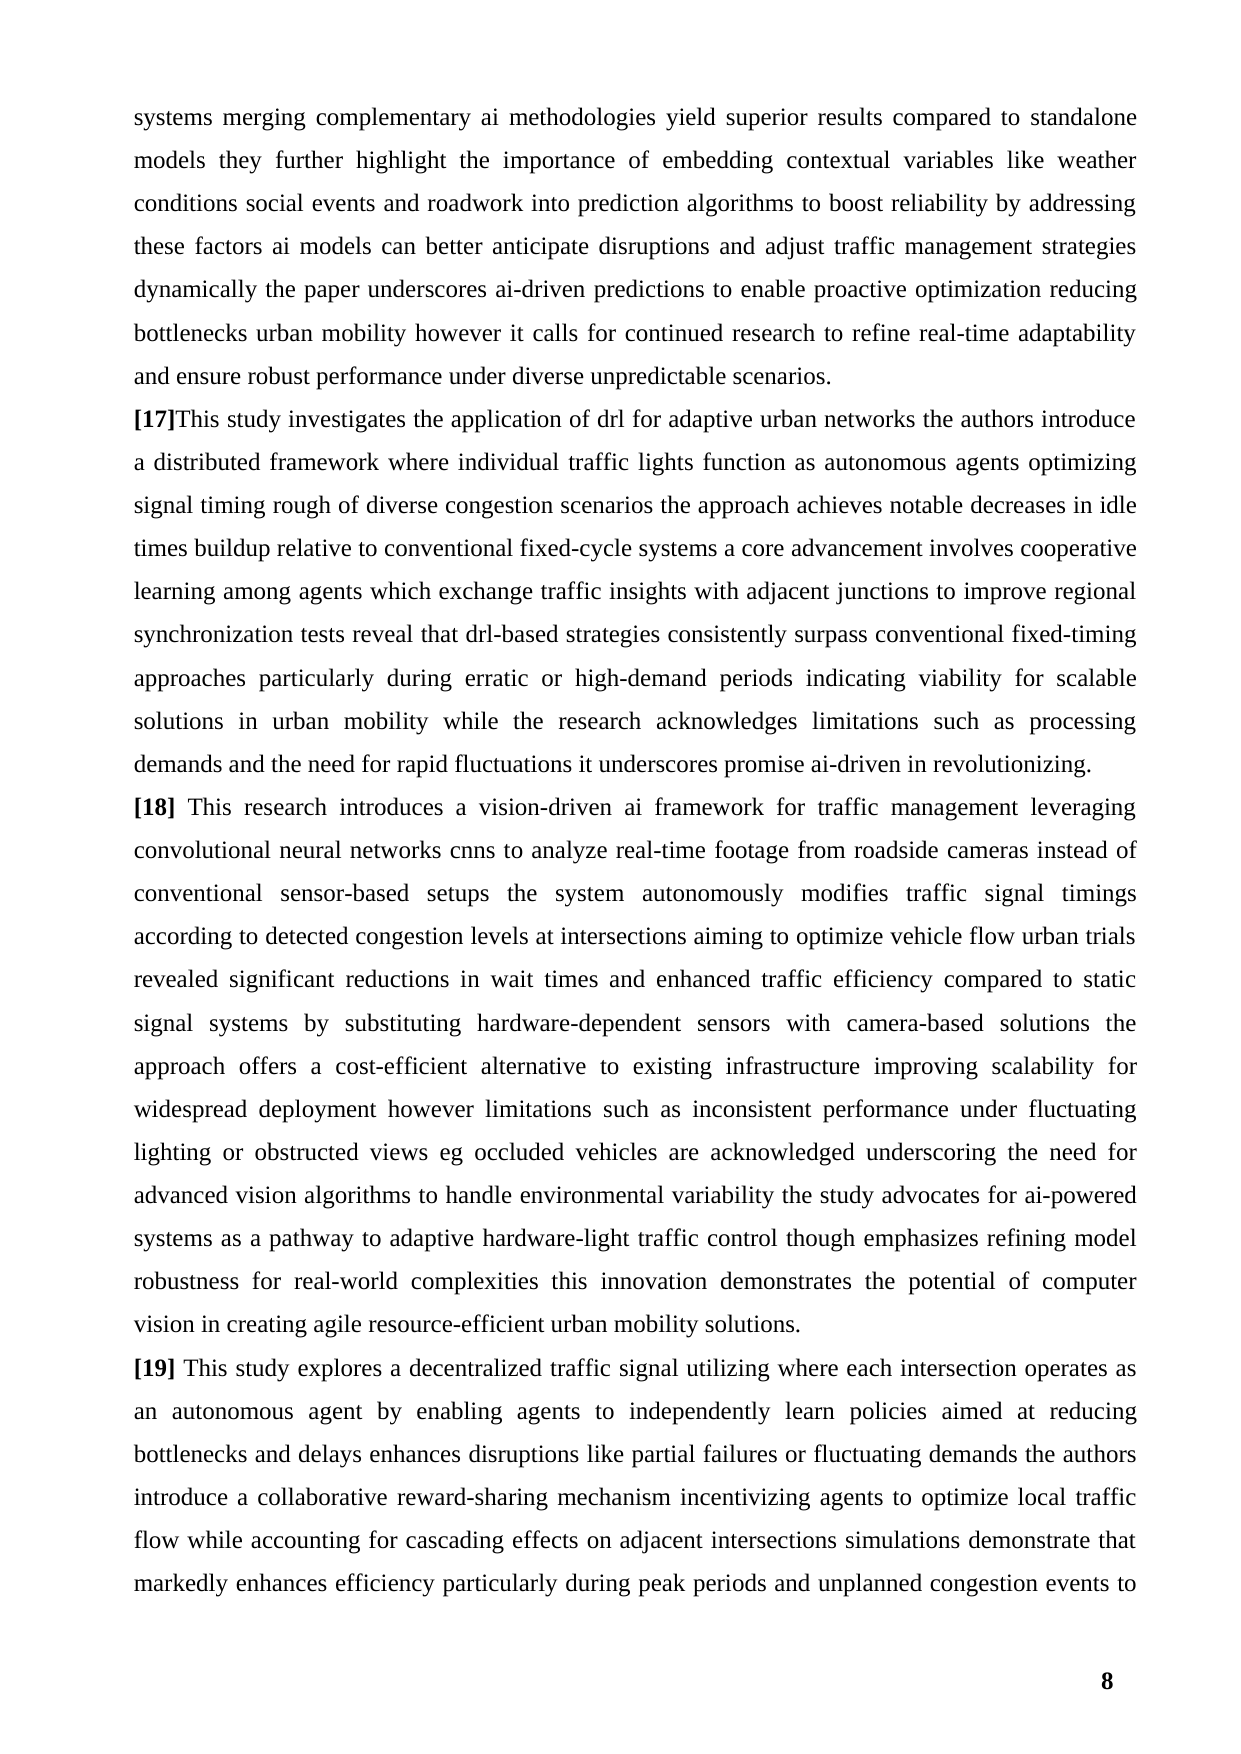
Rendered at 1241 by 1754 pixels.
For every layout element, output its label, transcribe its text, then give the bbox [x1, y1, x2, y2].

list [18] This research introduces a vision-driven ai framework for traffic management leveraging convolutional neural networks cnns to analyze real-time footage from roadside cameras instead of conventional sensor-based setups the system autonomously modifies traffic signal timings according to detected congestion levels at intersections aiming to optimize vehicle flow urban trials revealed significant reductions in wait times and enhanced traffic efficiency compared to static signal systems by substituting hardware-dependent sensors with camera-based solutions the approach offers a cost-efficient alternative to existing infrastructure improving scalability for widespread deployment however limitations such as inconsistent performance under fluctuating lighting or obstructed views eg occluded vehicles are acknowledged underscoring the need for advanced vision algorithms to handle environmental variability the study advocates for ai-powered systems as a pathway to adaptive hardware-light traffic control though emphasizes refining model robustness for real-world complexities this innovation demonstrates the potential of computer vision in creating agile resource-efficient urban mobility solutions. [133, 792, 1137, 1338]
list [17]This study investigates the application of drl for adaptive urban networks the authors introduce a distributed framework where individual traffic lights function as autonomous agents optimizing signal timing rough of diverse congestion scenarios the approach achieves notable decreases in idle times buildup relative to conventional fixed-cycle systems a core advancement involves cooperative learning among agents which exchange traffic insights with adjacent junctions to improve regional synchronization tests reveal that drl-based strategies consistently surpass conventional fixed-timing approaches particularly during erratic or high-demand periods indicating viability for scalable solutions in urban mobility while the research acknowledges limitations such as processing demands and the need for rapid fluctuations it underscores promise ai-driven in revolutionizing. [133, 404, 1137, 778]
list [133, 102, 1137, 389]
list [133, 1353, 1137, 1597]
